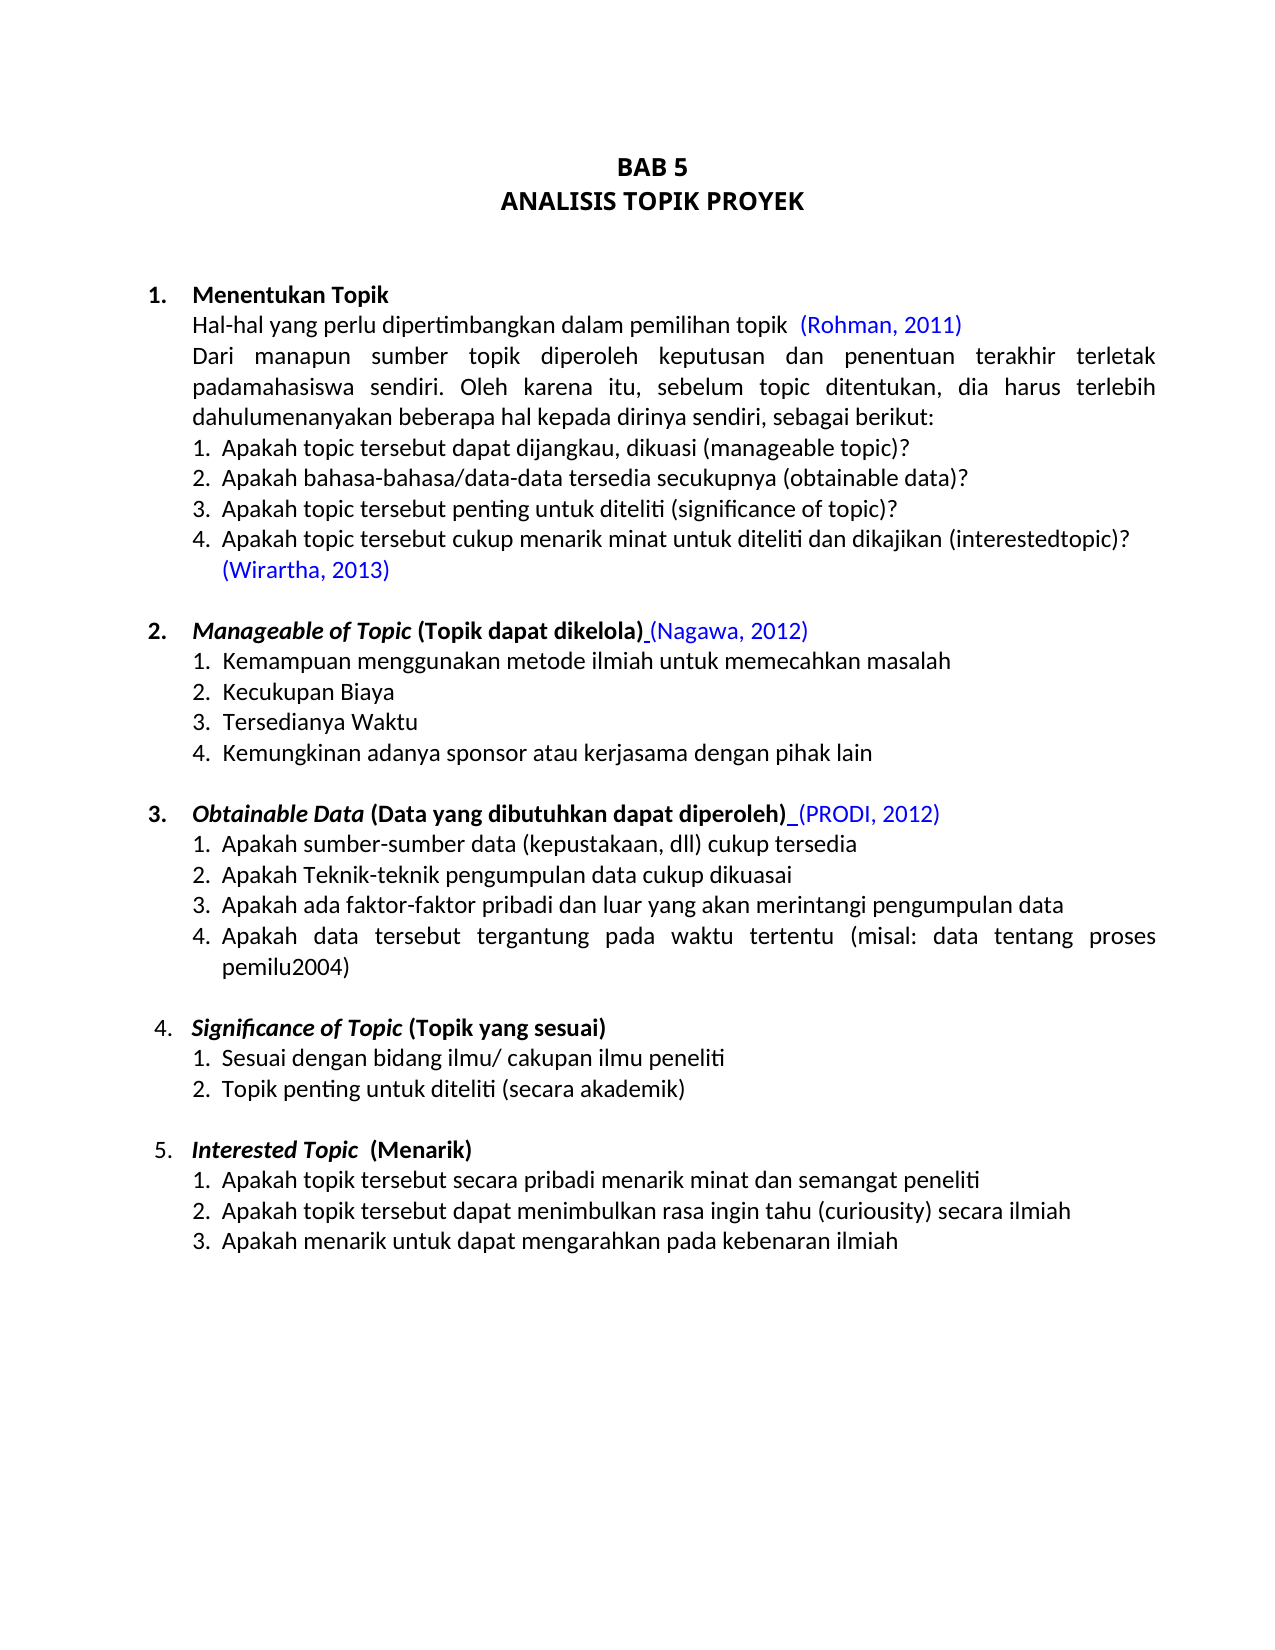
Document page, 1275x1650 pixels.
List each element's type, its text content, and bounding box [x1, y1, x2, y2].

list Kemampuan menggunakan metode ilmiah untuk memecahkan masalah [192, 645, 1157, 676]
text (Wirartha, 2013) [148, 554, 1157, 584]
list Apakah topik tersebut secara pribadi menarik minat dan semangat peneliti [192, 1164, 1157, 1195]
list Tersedianya Waktu [192, 706, 1157, 737]
list Topik penting untuk diteliti (secara akademik) [192, 1073, 1157, 1103]
text Hal-hal yang perlu dipertimbangkan dalam pemilihan topik (Rohman, 2011) [148, 310, 1157, 340]
list Sesuai dengan bidang ilmu/ cakupan ilmu peneliti [192, 1042, 1157, 1073]
list Obtainable Data (Data yang dibutuhkan dapat diperoleh) (PRODI, 2012) [148, 798, 1157, 828]
subtitle BAB 5 [148, 150, 1157, 184]
list Apakah data tersebut tergantung pada waktu tertentu (misal: data tentang proses pemilu2004) [192, 920, 1157, 981]
list Kecukupan Biaya [192, 676, 1157, 706]
list Apakah topic tersebut dapat dijangkau, dikuasi (manageable topic)? [192, 432, 1157, 462]
list Apakah topik tersebut dapat menimbulkan rasa ingin tahu (curiousity) secara ilmiah [192, 1195, 1157, 1225]
list Apakah menarik untuk dapat mengarahkan pada kebenaran ilmiah [192, 1225, 1157, 1256]
text Dari manapun sumber topik diperoleh keputusan dan penentuan terakhir terletak padamahasiswa sendiri. Oleh karena itu, sebelum topic ditentukan, dia harus terlebih dahulumenanyakan beberapa hal kepada dirinya sendiri, sebagai berikut: [192, 340, 1157, 432]
list Apakah bahasa-bahasa/data-data tersedia secukupnya (obtainable data)? [192, 462, 1157, 493]
list Apakah topic tersebut cukup menarik minat untuk diteliti dan dikajikan (interestedtopic)? [192, 523, 1157, 554]
list Interested Topic (Menarik) [154, 1134, 1157, 1164]
list Menentukan Topik [148, 279, 1157, 310]
list Apakah topic tersebut penting untuk diteliti (significance of topic)? [192, 493, 1157, 523]
subtitle ANALISIS TOPIK PROYEK [148, 184, 1157, 218]
list Apakah sumber-sumber data (kepustakaan, dll) cukup tersedia [192, 828, 1157, 859]
list Manageable of Topic (Topik dapat dikelola) (Nagawa, 2012) [148, 615, 1157, 645]
list Apakah Teknik-teknik pengumpulan data cukup dikuasai [192, 859, 1157, 889]
list Significance of Topic (Topik yang sesuai) [154, 1012, 1157, 1042]
list Kemungkinan adanya sponsor atau kerjasama dengan pihak lain [192, 737, 1157, 767]
list Apakah ada faktor-faktor pribadi dan luar yang akan merintangi pengumpulan data [192, 889, 1157, 920]
